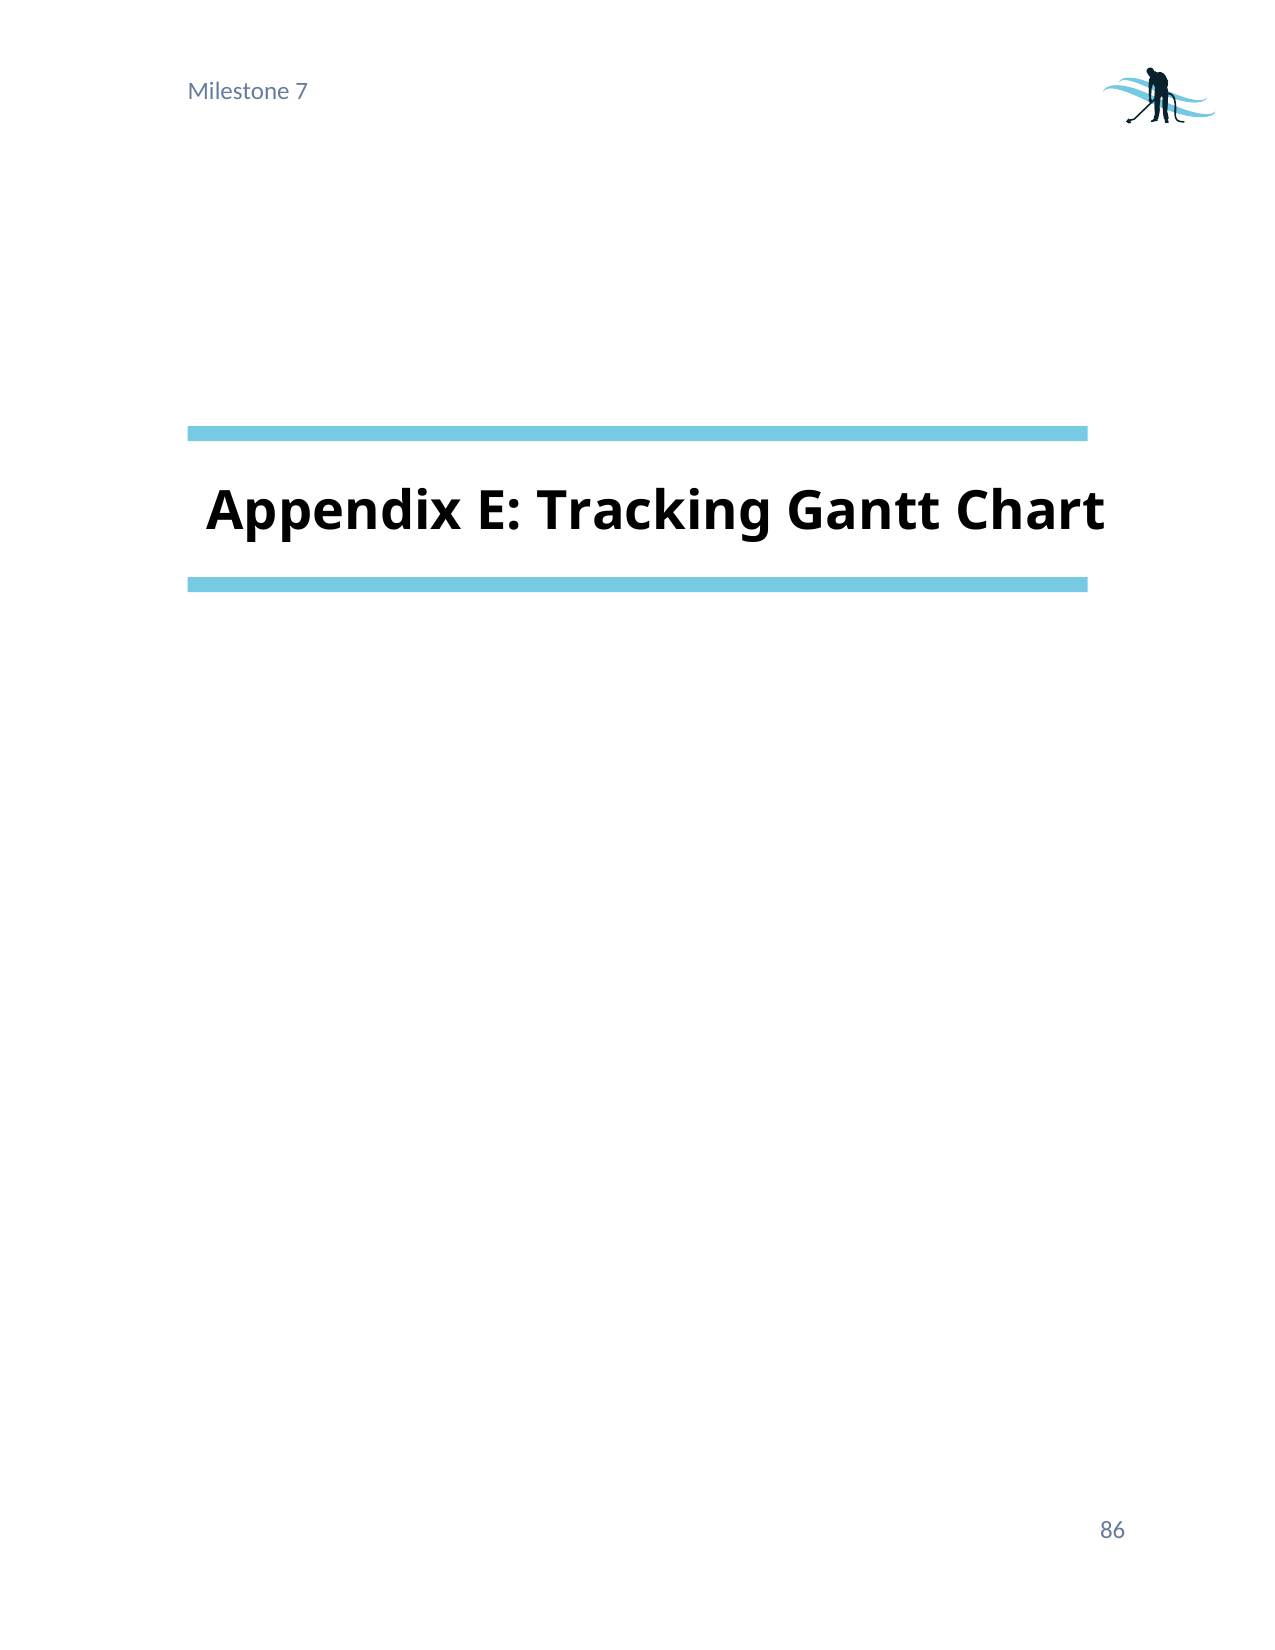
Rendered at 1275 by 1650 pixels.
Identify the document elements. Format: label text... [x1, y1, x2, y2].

picture [1102, 67, 1216, 124]
subtitle Appendix E: Tracking Gantt Chart [187, 472, 1125, 546]
